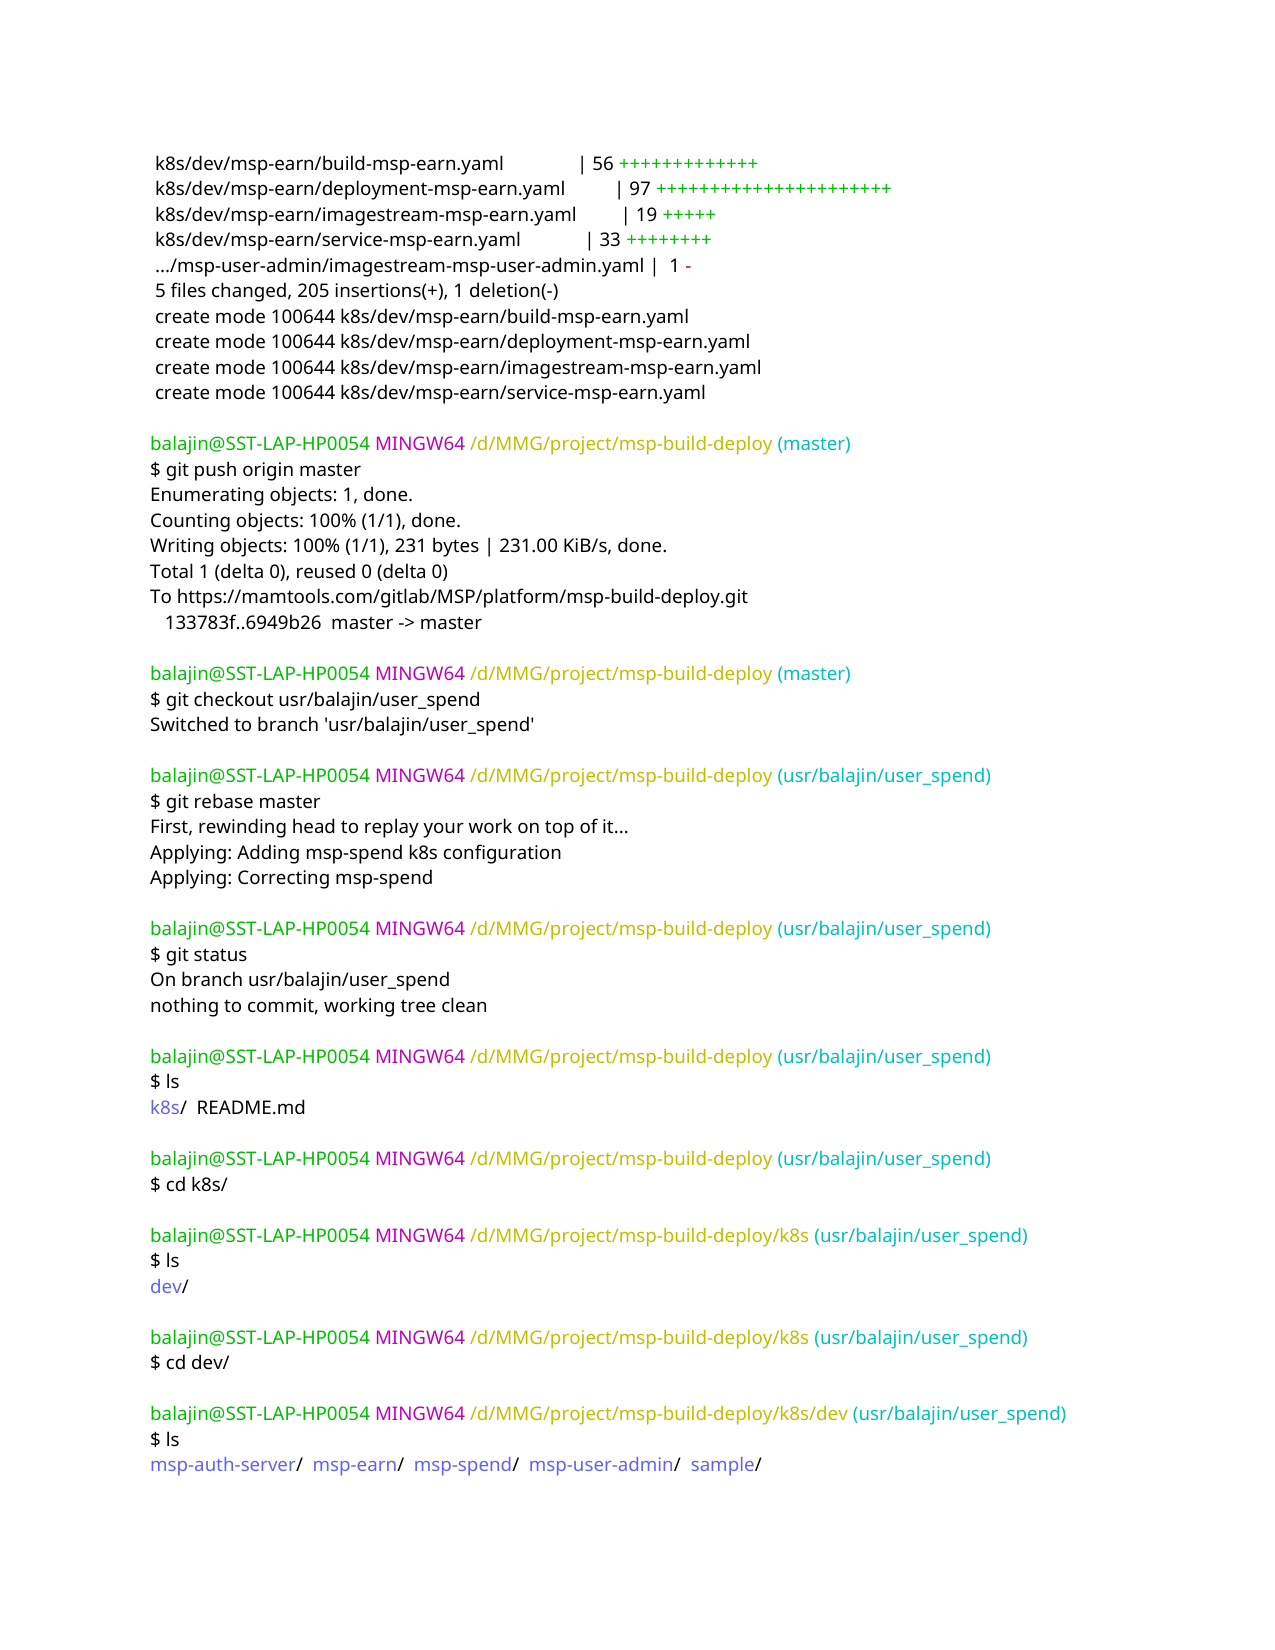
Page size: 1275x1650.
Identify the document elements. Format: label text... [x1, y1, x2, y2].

text balajin@SST-LAP-HP0054 MINGW64 /d/MMG/project/msp-build-deploy (usr/balajin/user_spend) [150, 1145, 1125, 1171]
text $ ls [150, 1247, 1125, 1273]
text Applying: Correcting msp-spend [150, 864, 1125, 890]
text k8s/dev/msp-earn/deployment-msp-earn.yaml | 97 ++++++++++++++++++++++ [150, 176, 1125, 201]
text Writing objects: 100% (1/1), 231 bytes | 231.00 KiB/s, done. [150, 533, 1125, 558]
text $ git push origin master [150, 456, 1125, 482]
text k8s/dev/msp-earn/build-msp-earn.yaml | 56 +++++++++++++ [150, 150, 1125, 176]
text balajin@SST-LAP-HP0054 MINGW64 /d/MMG/project/msp-build-deploy/k8s (usr/balajin/user_spend) [150, 1222, 1125, 1247]
text Enumerating objects: 1, done. [150, 482, 1125, 507]
text create mode 100644 k8s/dev/msp-earn/service-msp-earn.yaml [150, 380, 1125, 405]
text $ git status [150, 941, 1125, 967]
text $ cd k8s/ [150, 1171, 1125, 1196]
text k8s/dev/msp-earn/service-msp-earn.yaml | 33 ++++++++ [150, 227, 1125, 252]
text $ ls [150, 1069, 1125, 1094]
text k8s/ README.md [150, 1094, 1125, 1120]
text 133783f..6949b26 master -> master [150, 609, 1125, 635]
text create mode 100644 k8s/dev/msp-earn/imagestream-msp-earn.yaml [150, 354, 1125, 380]
text Total 1 (delta 0), reused 0 (delta 0) [150, 558, 1125, 584]
text balajin@SST-LAP-HP0054 MINGW64 /d/MMG/project/msp-build-deploy (master) [150, 660, 1125, 686]
text nothing to commit, working tree clean [150, 992, 1125, 1018]
text $ cd dev/ [150, 1349, 1125, 1375]
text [150, 1401, 1125, 1426]
text create mode 100644 k8s/dev/msp-earn/build-msp-earn.yaml [150, 303, 1125, 329]
text dev/ [150, 1273, 1125, 1298]
text $ ls [150, 1426, 1125, 1452]
text $ git checkout usr/balajin/user_spend [150, 686, 1125, 711]
text k8s/dev/msp-earn/imagestream-msp-earn.yaml | 19 +++++ [150, 201, 1125, 227]
text 5 files changed, 205 insertions(+), 1 deletion(-) [150, 278, 1125, 303]
text To https://mamtools.com/gitlab/MSP/platform/msp-build-deploy.git [150, 584, 1125, 609]
text $ git rebase master [150, 788, 1125, 813]
text .../msp-user-admin/imagestream-msp-user-admin.yaml | 1 - [150, 252, 1125, 278]
text create mode 100644 k8s/dev/msp-earn/deployment-msp-earn.yaml [150, 329, 1125, 354]
text balajin@SST-LAP-HP0054 MINGW64 /d/MMG/project/msp-build-deploy (usr/balajin/user_spend) [150, 762, 1125, 788]
text balajin@SST-LAP-HP0054 MINGW64 /d/MMG/project/msp-build-deploy (usr/balajin/user_spend) [150, 1043, 1125, 1069]
text balajin@SST-LAP-HP0054 MINGW64 /d/MMG/project/msp-build-deploy (master) [150, 431, 1125, 456]
text Counting objects: 100% (1/1), done. [150, 507, 1125, 533]
text Switched to branch 'usr/balajin/user_spend' [150, 711, 1125, 737]
text First, rewinding head to replay your work on top of it... [150, 813, 1125, 839]
text balajin@SST-LAP-HP0054 MINGW64 /d/MMG/project/msp-build-deploy (usr/balajin/user_spend) [150, 916, 1125, 941]
text On branch usr/balajin/user_spend [150, 967, 1125, 992]
text Applying: Adding msp-spend k8s configuration [150, 839, 1125, 864]
text msp-auth-server/ msp-earn/ msp-spend/ msp-user-admin/ sample/ [150, 1452, 1125, 1477]
text balajin@SST-LAP-HP0054 MINGW64 /d/MMG/project/msp-build-deploy/k8s (usr/balajin/user_spend) [150, 1324, 1125, 1349]
